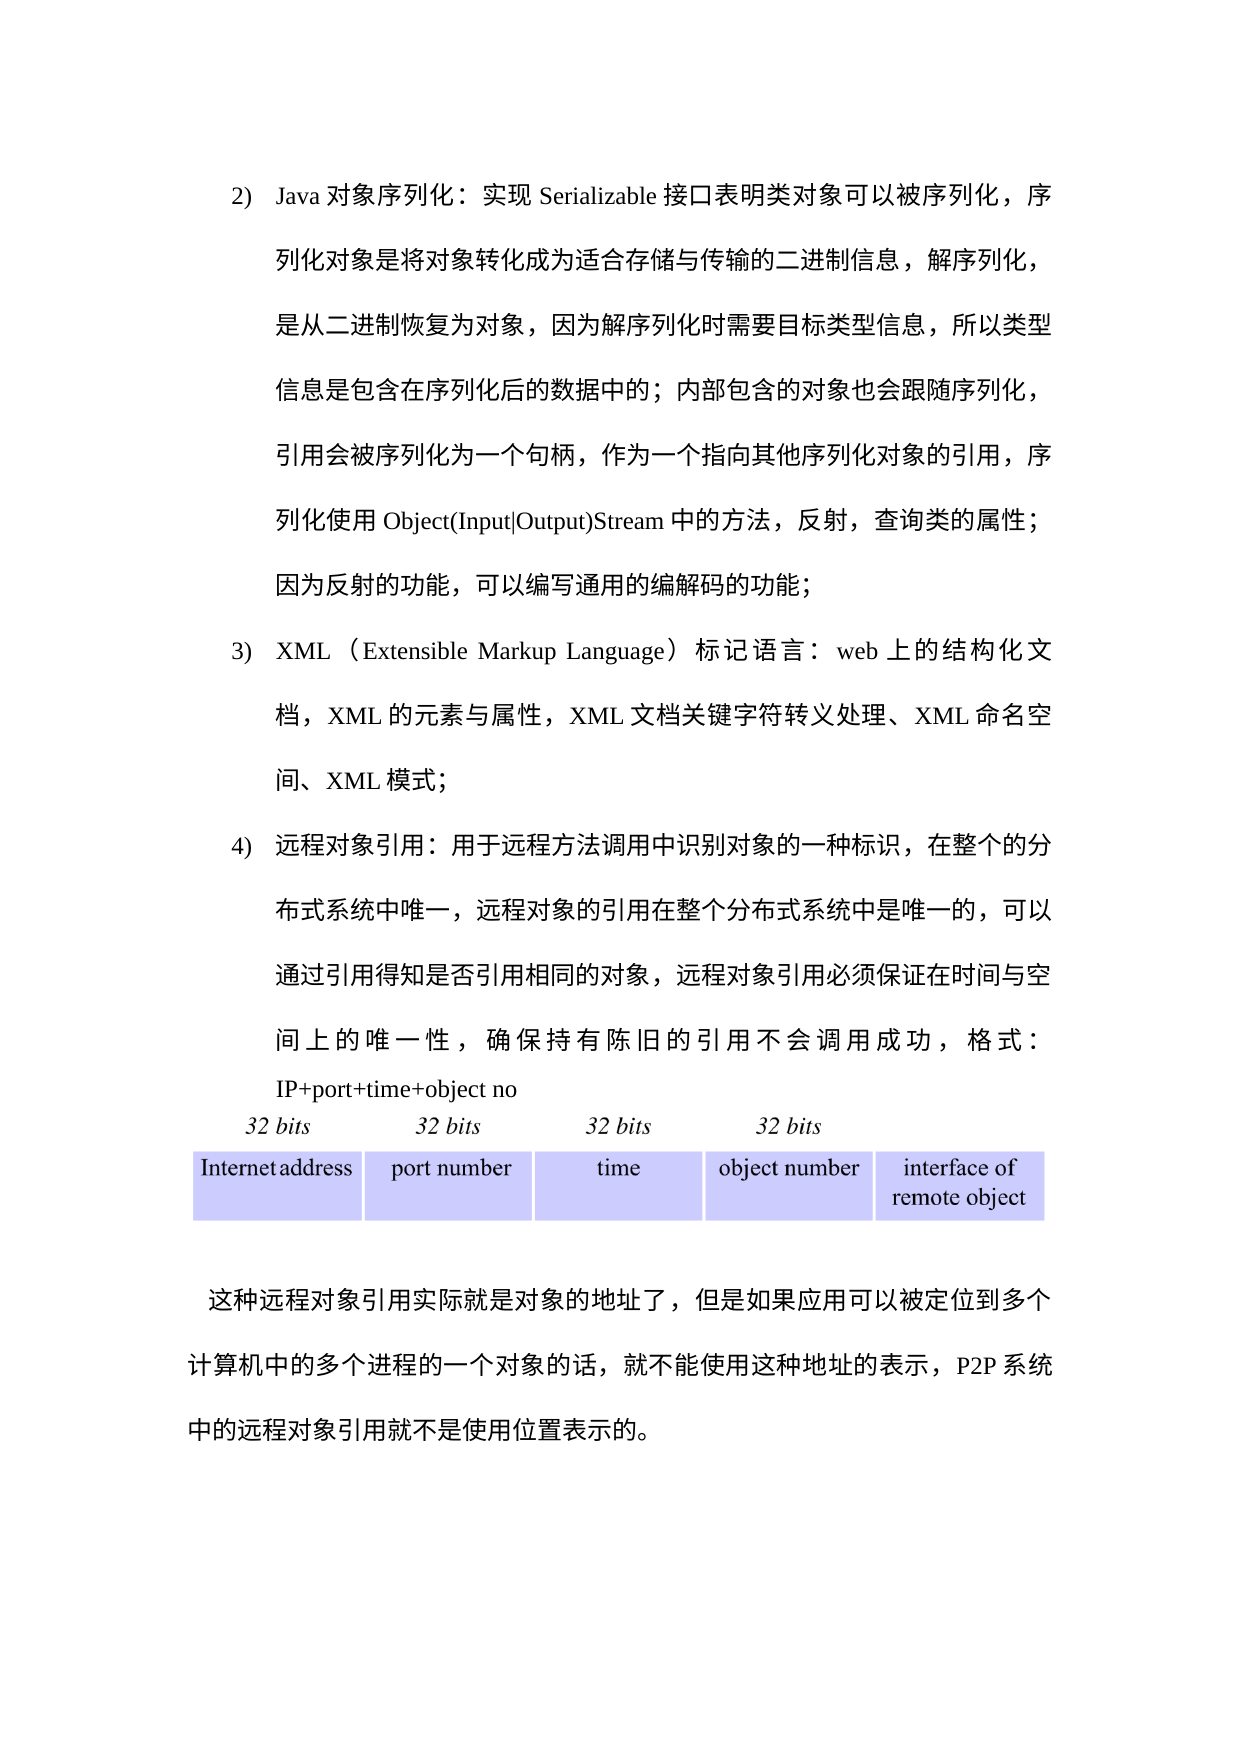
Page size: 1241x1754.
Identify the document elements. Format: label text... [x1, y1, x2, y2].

list Java对象序列化：实现Serializable接口表明类对象可以被序列化，序列化对象是将对象转化成为适合存储与传输的二进制信息，解序列化，是从二进制恢复为对象，因为解序列化时需要目标类型信息，所以类型信息是包含在序列化后的数据中的；内部包含的对象也会跟随序列化，引用会被序列化为一个句柄，作为一个指向其他序列化对象的引用，序列化使用Object(Input|Output)Stream中的方法，反射，查询类的属性；因为反射的功能，可以编写通用的编解码的功能； [231, 162, 1053, 617]
list XML（Extensible Markup Language）标记语言：web上的结构化文档，XML的元素与属性，XML文档关键字符转义处理、XML命名空间、XML模式； [231, 617, 1053, 812]
list 远程对象引用：用于远程方法调用中识别对象的一种标识，在整个的分布式系统中唯一，远程对象的引用在整个分布式系统中是唯一的，可以通过引用得知是否引用相同的对象，远程对象引用必须保证在时间与空间上的唯一性，确保持有陈旧的引用不会调用成功，格式：IP+port+time+object no [231, 812, 1053, 1104]
picture [187, 1104, 1053, 1250]
text 这种远程对象引用实际就是对象的地址了，但是如果应用可以被定位到多个计算机中的多个进程的一个对象的话，就不能使用这种地址的表示，P2P系统中的远程对象引用就不是使用位置表示的。 [187, 1267, 1053, 1462]
